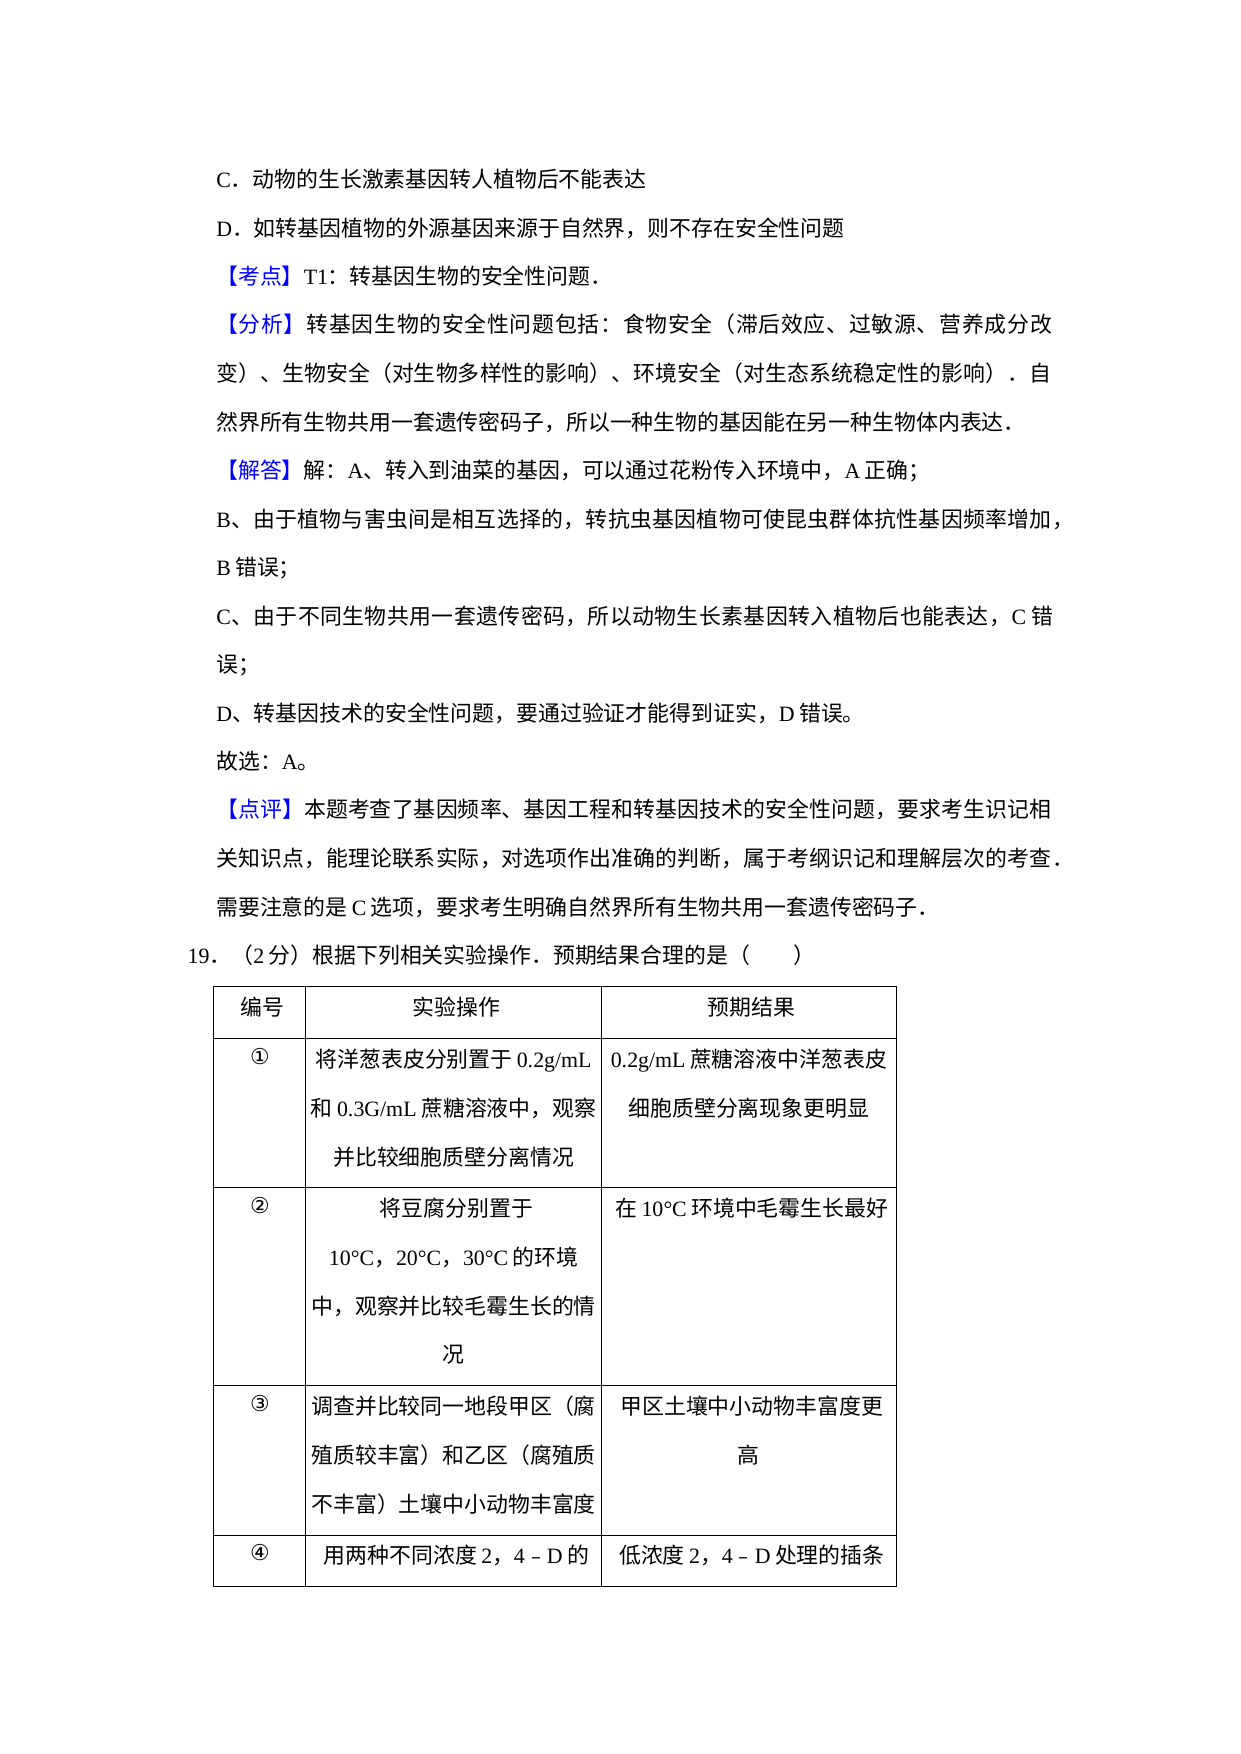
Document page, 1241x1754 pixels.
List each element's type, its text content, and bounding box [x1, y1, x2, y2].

table_cell ② [214, 1188, 305, 1385]
table_cell ④ [214, 1536, 305, 1586]
table_cell 将洋葱表皮分别置于0.2g/mL 和0.3G/mL 蔗糖溶液中，观察并比较细胞质壁分离情况 [306, 1039, 601, 1187]
table_header 实验操作 [306, 987, 601, 1038]
table_cell ① [214, 1039, 305, 1187]
table_cell 0.2g/mL蔗糖溶液中洋葱表皮细胞质壁分离现象更明显 [602, 1039, 896, 1187]
text C．动物的生长激素基因转人植物后不能表达 [187, 162, 1053, 194]
table_header 编号 [214, 987, 305, 1038]
text B、由于植物与害虫间是相互选择的，转抗虫基因植物可使昆虫群体抗性基因频率增加，B错误； [216, 501, 1053, 582]
text D．如转基因植物的外源基因来源于自然界，则不存在安全性问题 [187, 210, 1053, 243]
table_cell ③ [214, 1386, 305, 1534]
table_cell 调查并比较同一地段甲区（腐殖质较丰富）和乙区（腐殖质不丰富）土壤中小动物丰富度 [306, 1386, 601, 1534]
text 【解答】解：A、转入到油菜的基因，可以通过花粉传入环境中，A正确； [216, 453, 1053, 485]
text D、转基因技术的安全性问题，要通过验证才能得到证实，D错误。 [216, 695, 1053, 728]
text 【分析】转基因生物的安全性问题包括：食物安全（滞后效应、过敏源、营养成分改变）、生物安全（对生物多样性的影响）、环境安全（对生态系统稳定性的影响）．自然界所有生物共用一套遗传密码子，所以一种生物的基因能在另一种生物体内表达． [216, 307, 1053, 437]
text 故选：A。 [216, 744, 1053, 776]
table_cell 将豆腐分别置于10°C，20°C，30°C的环境中，观察并比较毛霉生长的情况 [306, 1188, 601, 1385]
text 【点评】本题考查了基因频率、基因工程和转基因技术的安全性问题，要求考生识记相关知识点，能理论联系实际，对选项作出准确的判断，属于考纲识记和理解层次的考查．需要注意的是C选项，要求考生明确自然界所有生物共用一套遗传密码子． [216, 792, 1053, 922]
table_cell 甲区土壤中小动物丰富度更高 [602, 1386, 896, 1534]
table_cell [602, 1536, 896, 1586]
text 【考点】T1：转基因生物的安全性问题．菁优网版权所有 [216, 259, 1053, 291]
text 19．（2分）根据下列相关实验操作．预期结果合理的是（ ） [187, 938, 1053, 970]
table_cell 在10°C环境中毛霉生长最好 [602, 1188, 896, 1385]
table_header 预期结果 [602, 987, 896, 1038]
text C、由于不同生物共用一套遗传密码，所以动物生长素基因转入植物后也能表达，C错误； [216, 598, 1053, 679]
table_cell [306, 1536, 601, 1586]
